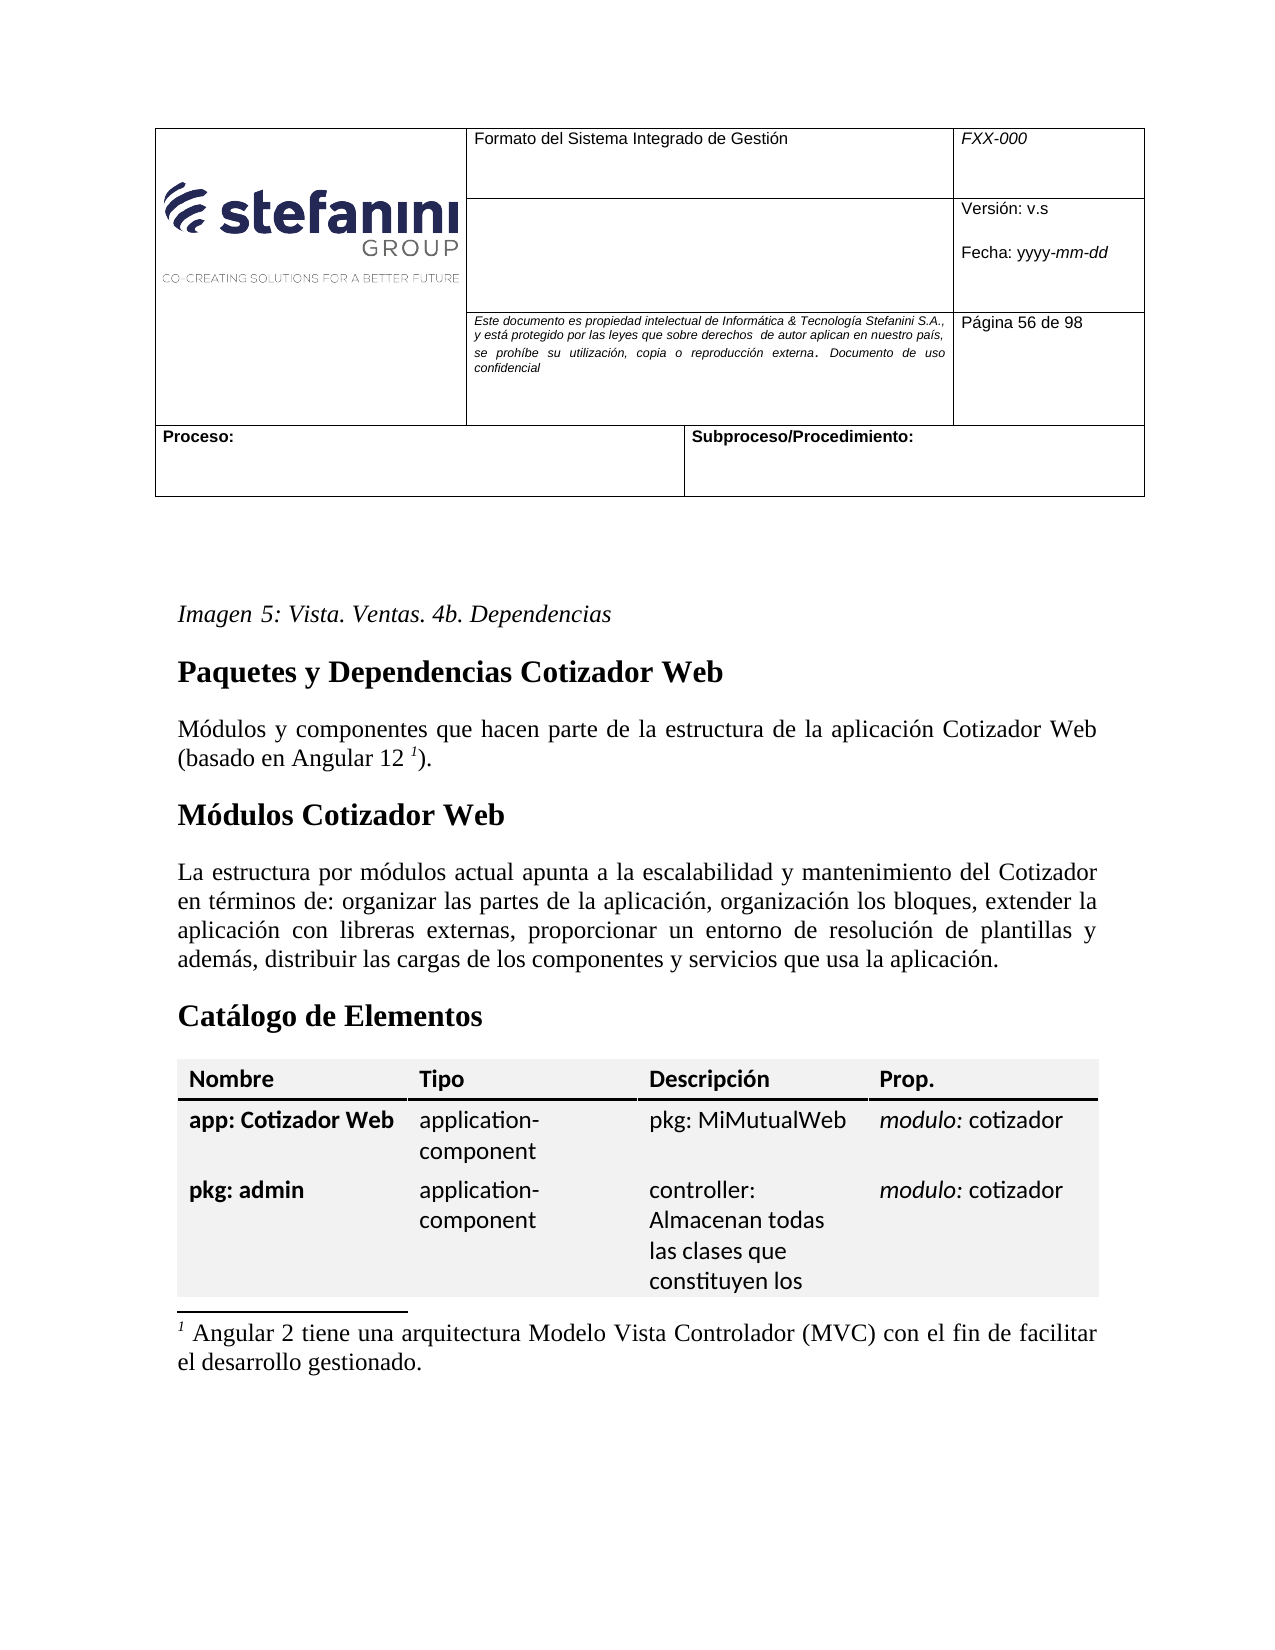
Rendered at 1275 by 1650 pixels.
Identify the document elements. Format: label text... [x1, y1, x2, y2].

table_cell modulo: cotizador [869, 1101, 1098, 1169]
table_cell app: Cotizador Web [178, 1101, 407, 1169]
table_cell application-component [408, 1101, 637, 1169]
table_cell pkg: admin [178, 1170, 407, 1296]
table_cell application-component [408, 1170, 637, 1296]
table_header Descripción [638, 1060, 868, 1097]
subtitle Catálogo de Elementos [177, 997, 1098, 1033]
table_cell controller: Almacenan todas las clases que constituyen los servicios rest de la aplicación. [638, 1170, 868, 1296]
text La estructura por módulos actual apunta a la escalabilidad y mantenimiento del Cotizador en términos de: organizar las partes de la aplicación, organización los bloques, extender la aplicación con libreras externas, proporcionar un entorno de resolución de plantillas y además, distribuir las cargas de los componentes y servicios que usa la aplicación. [177, 857, 1098, 972]
table_header Nombre [178, 1060, 407, 1097]
text Imagen 5: Vista. Ventas. 4b. Dependencias [177, 599, 1098, 628]
picture [162, 182, 460, 286]
table_cell pkg: MiMutualWeb [638, 1101, 868, 1169]
subtitle Módulos Cotizador Web [177, 797, 1098, 832]
table_header Prop. [869, 1060, 1098, 1097]
text Módulos y componentes que hacen parte de la estructura de la aplicación Cotizador Web (basado en Angular 12 ). [177, 714, 1098, 772]
table_cell modulo: cotizador [869, 1170, 1098, 1296]
subtitle Paquetes y Dependencias Cotizador Web [177, 653, 1098, 689]
table_header Tipo [408, 1060, 637, 1097]
